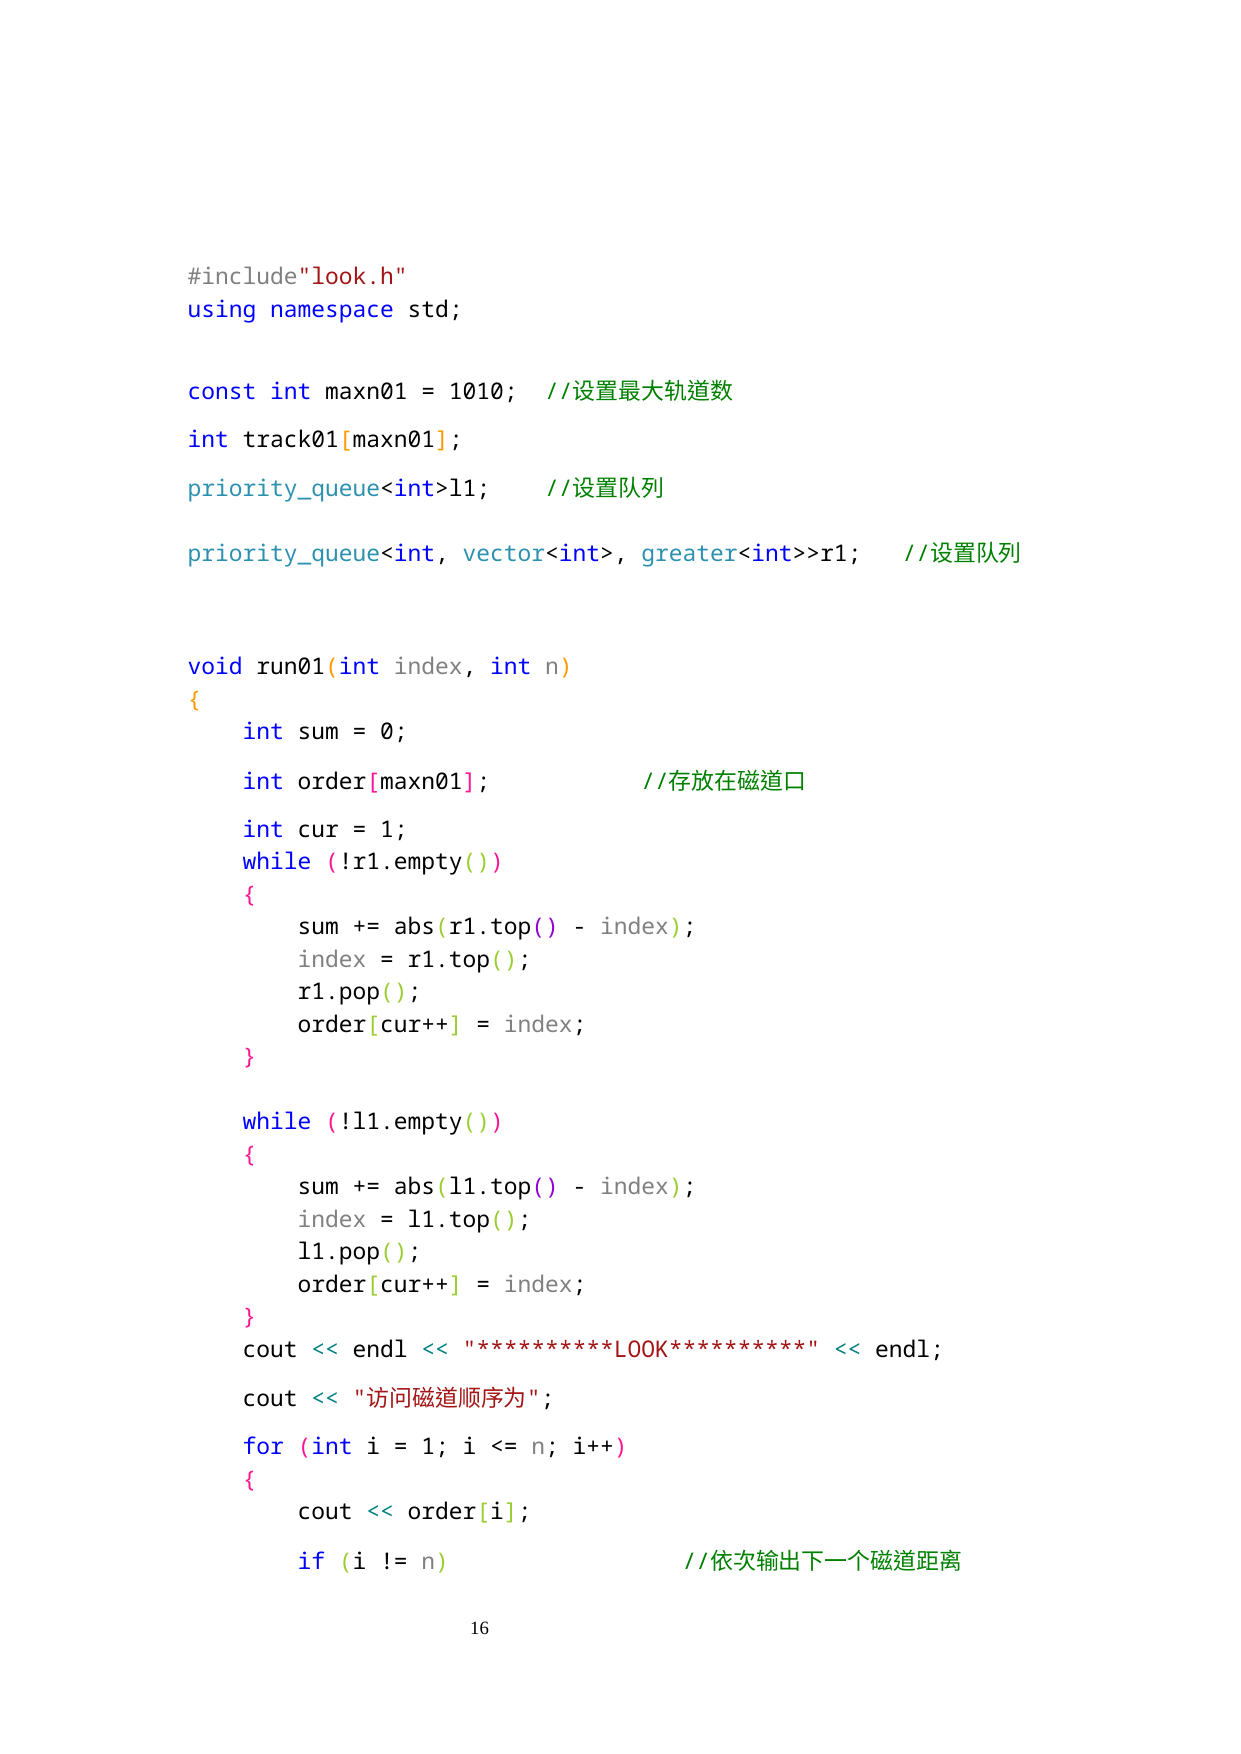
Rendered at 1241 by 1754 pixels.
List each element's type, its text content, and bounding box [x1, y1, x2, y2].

text order[cur++] = index; [187, 1267, 1053, 1299]
text r1.pop(); [187, 974, 1053, 1007]
text int track01[maxn01]; [187, 422, 1053, 454]
text l1.pop(); [187, 1234, 1053, 1267]
text index = r1.top(); [187, 942, 1053, 974]
text while (!r1.empty()) [187, 844, 1053, 877]
text { [187, 1462, 1053, 1494]
text } [187, 1039, 1053, 1072]
text { [187, 682, 1053, 714]
text index = l1.top(); [187, 1202, 1053, 1234]
text cout << "访问磁道顺序为"; [187, 1364, 1053, 1429]
text sum += abs(r1.top() - index); [187, 909, 1053, 942]
text order[cur++] = index; [187, 1007, 1053, 1039]
text const int maxn01 = 1010; //设置最大轨道数 [187, 357, 1053, 422]
text void run01(int index, int n) [187, 649, 1053, 682]
text #include"look.h" [187, 259, 1053, 292]
text priority_queue<int, vector<int>, greater<int>>r1; //设置队列 [187, 519, 1053, 584]
text sum += abs(l1.top() - index); [187, 1169, 1053, 1202]
text int cur = 1; [187, 812, 1053, 844]
text int order[maxn01]; //存放在磁道口 [187, 747, 1053, 812]
text if (i != n) //依次输出下一个磁道距离 [187, 1527, 1053, 1592]
text using namespace std; [187, 292, 1053, 324]
text for (int i = 1; i <= n; i++) [187, 1429, 1053, 1462]
text cout << order[i]; [187, 1494, 1053, 1527]
text { [187, 877, 1053, 909]
text { [187, 1137, 1053, 1169]
text } [187, 1299, 1053, 1332]
text while (!l1.empty()) [187, 1104, 1053, 1137]
text cout << endl << "**********LOOK**********" << endl; [187, 1332, 1053, 1364]
text int sum = 0; [187, 714, 1053, 747]
text priority_queue<int>l1; //设置队列 [187, 454, 1053, 519]
